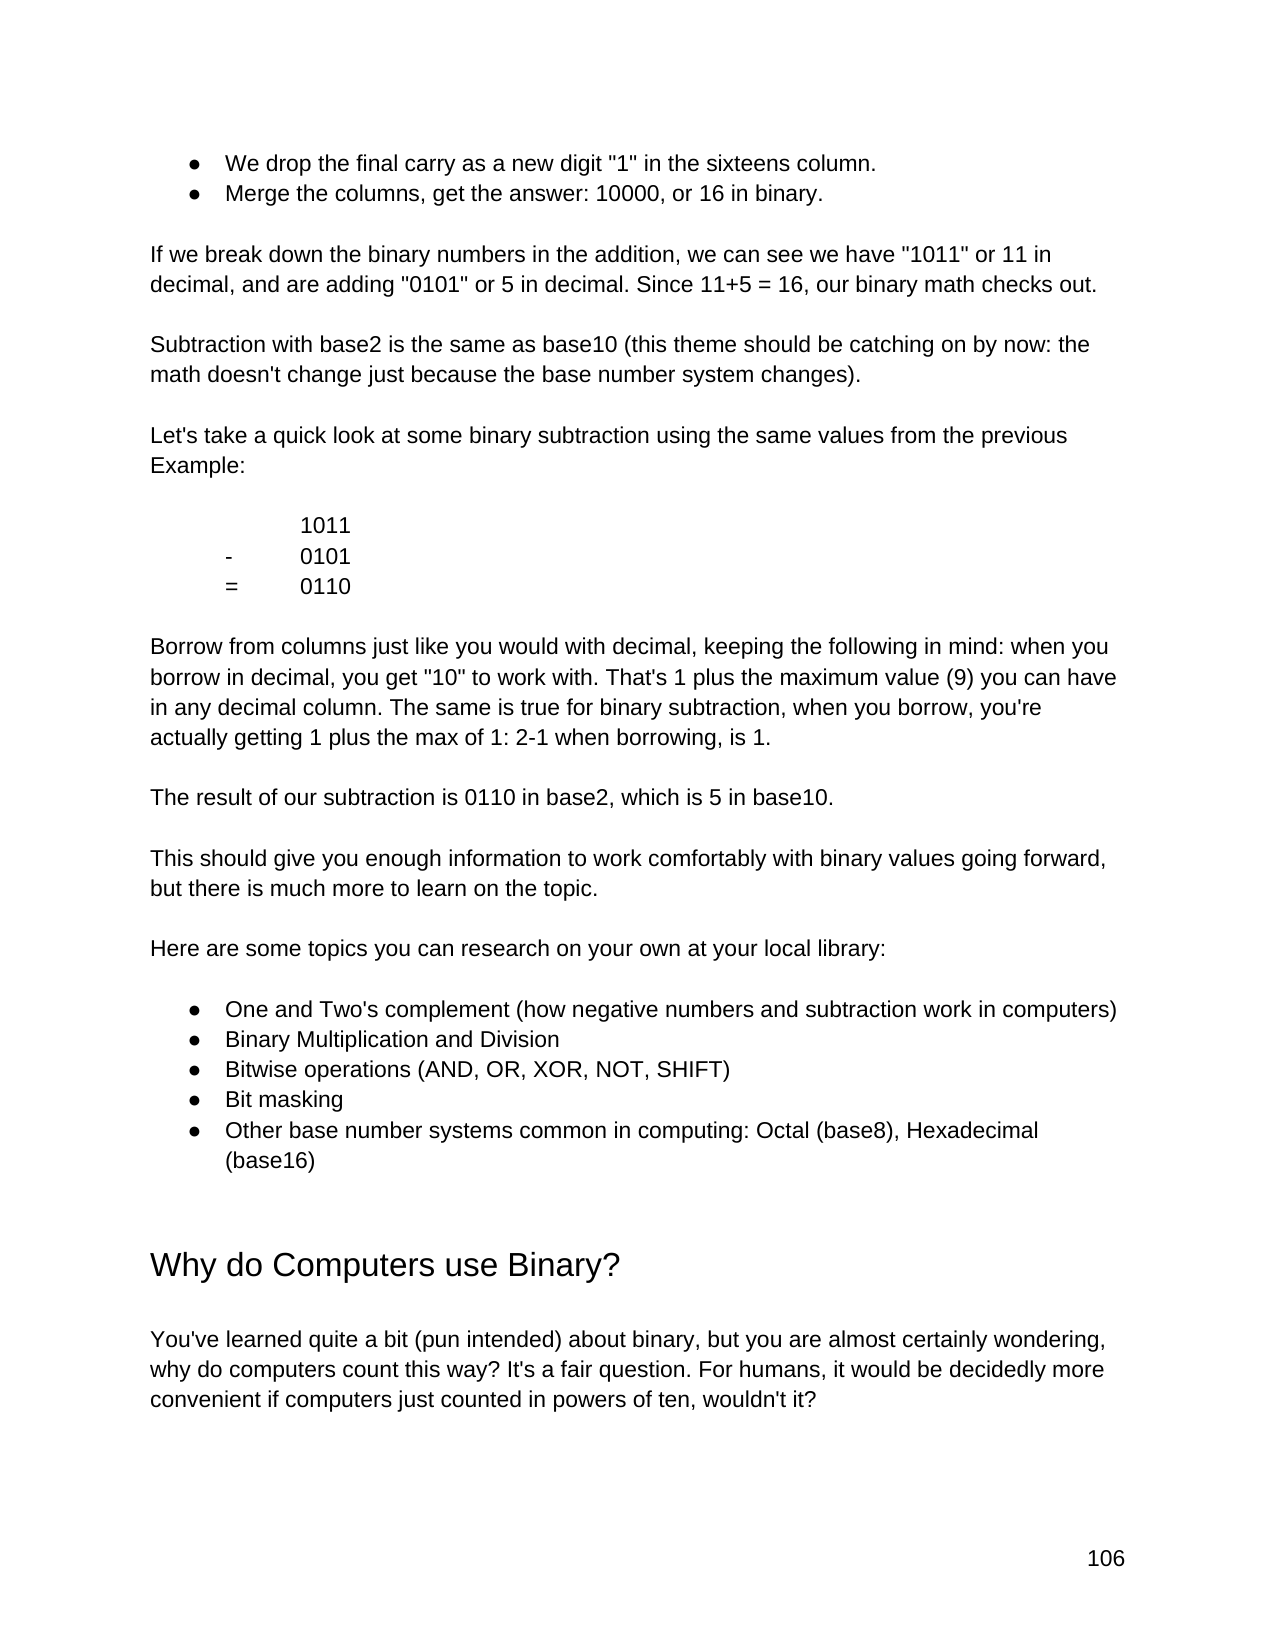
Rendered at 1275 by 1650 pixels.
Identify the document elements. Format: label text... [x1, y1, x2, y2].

text If we break down the binary numbers in the addition, we can see we have "1011" or 11 in decimal, and are adding "0101" or 5 in decimal. Since 11+5 = 16, our binary math checks out. [150, 241, 1125, 297]
text 1011 [225, 512, 1125, 539]
list Bit masking [187, 1086, 1125, 1113]
list Merge the columns, get the answer: 10000, or 16 in binary. [187, 180, 1125, 207]
list We drop the final carry as a new digit "1" in the sixteens column. [187, 150, 1125, 176]
text = 0110 [225, 573, 1125, 599]
list Binary Multiplication and Division [187, 1026, 1125, 1052]
text Borrow from columns just like you would with decimal, keeping the following in mind: when you borrow in decimal, you get "10" to work with. That's 1 plus the maximum value (9) you can have in any decimal column. The same is true for binary subtraction, when you borrow, you're actually getting 1 plus the max of 1: 2-1 when borrowing, is 1. [150, 633, 1125, 750]
text This should give you enough information to work comfortably with binary values going forward, but there is much more to learn on the topic. [150, 845, 1125, 901]
list Other base number systems common in computing: Octal (base8), Hexadecimal (base16) [187, 1117, 1125, 1173]
text Here are some topics you can research on your own at your local library: [150, 935, 1125, 962]
text You've learned quite a bit (pun intended) about binary, but you are almost certainly wondering, why do computers count this way? It's a fair question. For humans, it would be decidedly more convenient if computers just counted in powers of ten, wouldn't it? [150, 1326, 1125, 1413]
list Bitwise operations (AND, OR, XOR, NOT, SHIFT) [187, 1056, 1125, 1083]
list One and Two's complement (how negative numbers and subtraction work in computers) [187, 996, 1125, 1022]
text The result of our subtraction is 0110 in base2, which is 5 in base10. [150, 784, 1125, 811]
text Subtraction with base2 is the same as base10 (this theme should be catching on by now: the math doesn't change just because the base number system changes). [150, 331, 1125, 388]
subtitle Why do Computers use Binary? [150, 1245, 1125, 1283]
text - 0101 [225, 543, 1125, 569]
text Let's take a quick look at some binary subtraction using the same values from the previous Example: [150, 422, 1125, 478]
